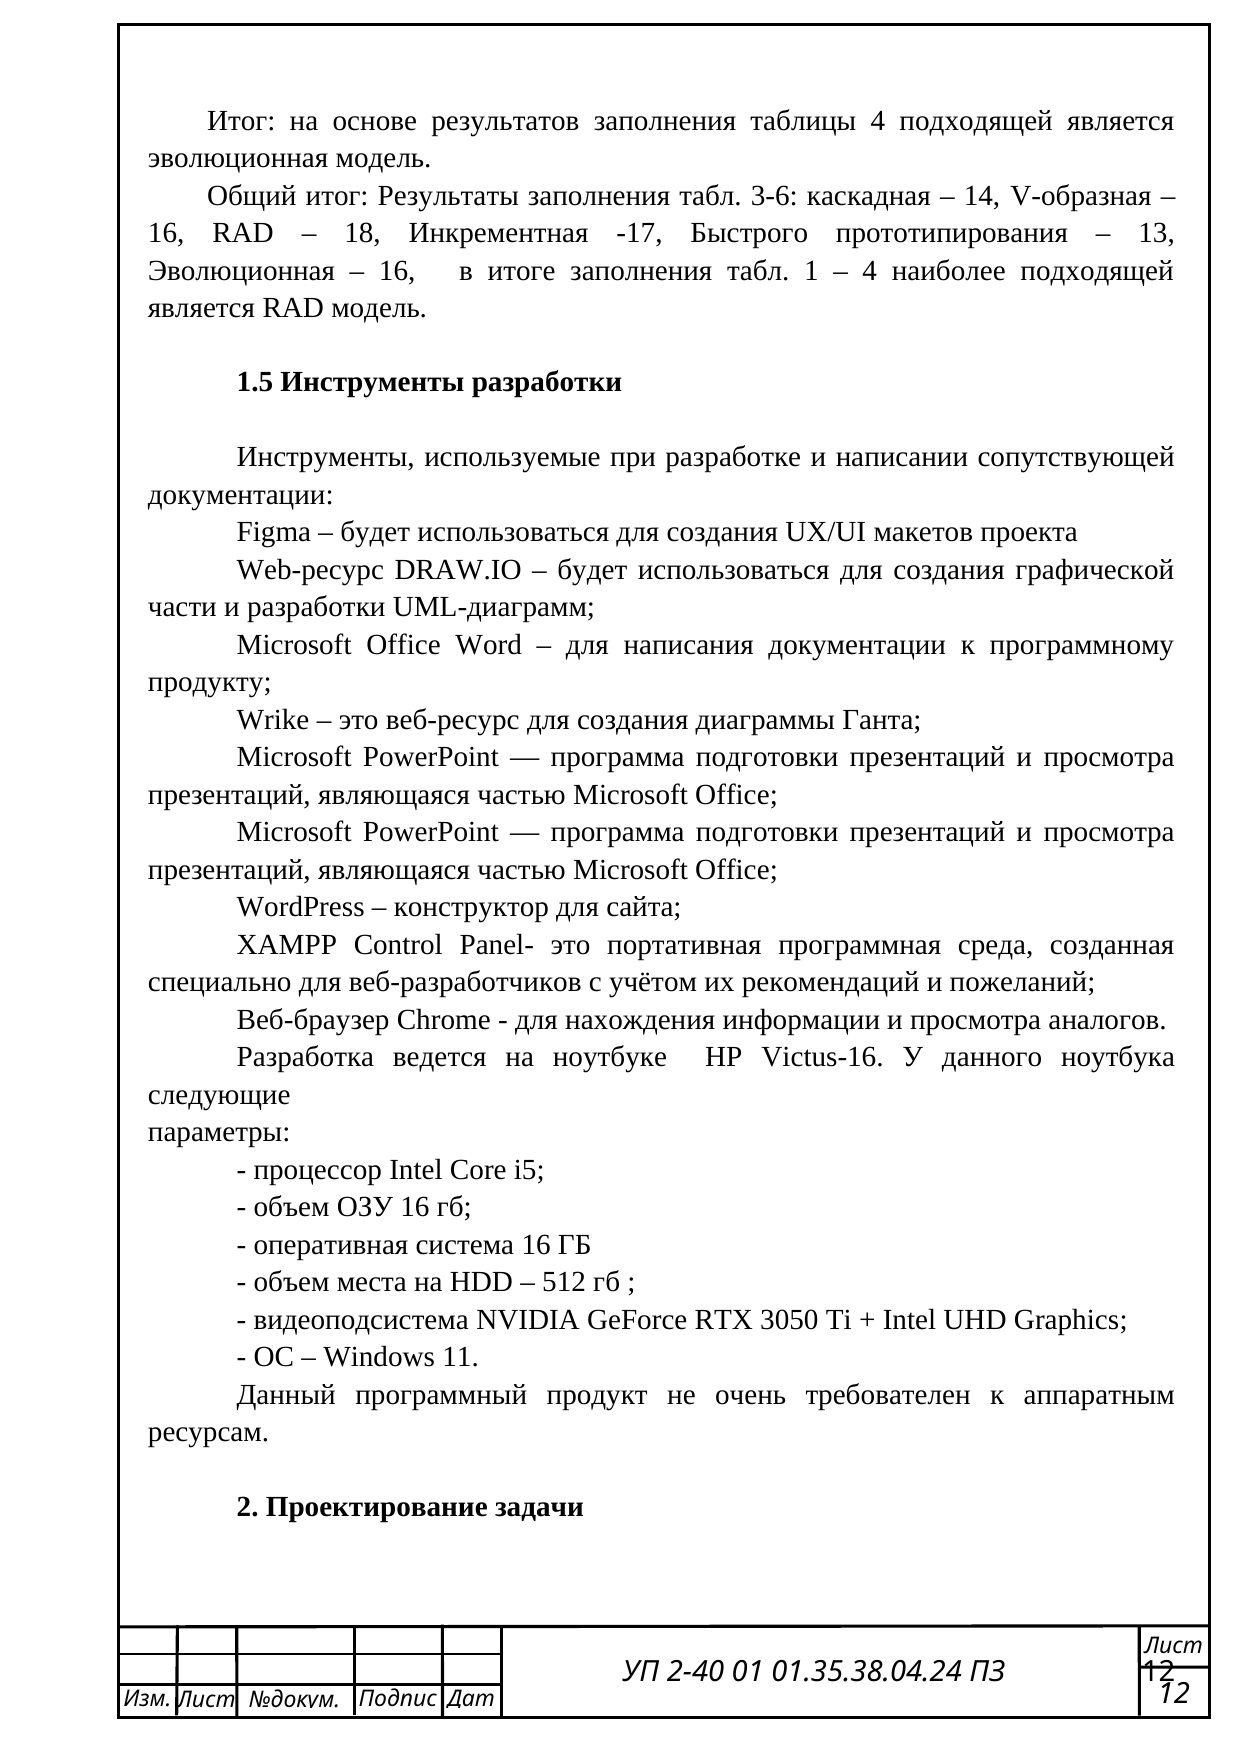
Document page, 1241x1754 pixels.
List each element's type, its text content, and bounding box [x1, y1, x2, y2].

text - процессор Intel Core i5; [148, 1149, 1175, 1187]
text - оперативная система 16 ГБ [148, 1224, 1175, 1262]
text Web-ресурс DRAW.IO – будет использоваться для создания графической части и разработки UML-диаграмм; [148, 549, 1175, 624]
text Wrike – это веб-ресурс для создания диаграммы Ганта; [148, 699, 1175, 737]
text Figma – будет использоваться для создания UX/UI макетов проекта [148, 512, 1175, 549]
text Общий итог: Результаты заполнения табл. 3-6: каскадная – 14, V-образная – 16, RAD – 18, Инкрементная -17, Быстрого прототипирования – 13, Эволюционная – 16, в итоге заполнения табл. 1 – 4 наиболее подходящей является RAD модель. [148, 174, 1175, 324]
text параметры: [148, 1112, 1175, 1149]
text 1.5 Инструменты разработки [148, 362, 1175, 399]
text Microsoft PowerPoint — программа подготовки презентаций и просмотра презентаций, являющаяся частью Microsoft Office; [148, 737, 1175, 812]
text Разработка ведется на ноутбуке HP Victus-16. У данного ноутбука следующие [148, 1037, 1175, 1112]
text Microsoft Office Word – для написания документации к программному продукту; [148, 624, 1175, 699]
text - видеоподсистема NVIDIA GeForce RTX 3050 Ti + Intel UHD Graphics; [148, 1299, 1175, 1337]
text - ОС – Windows 11. [148, 1337, 1175, 1374]
text 2. Проектирование задачи [148, 1487, 1175, 1524]
text Microsoft PowerPoint — программа подготовки презентаций и просмотра презентаций, являющаяся частью Microsoft Office; [148, 812, 1175, 887]
text Веб-браузер Chrome - для нахождения информации и просмотра аналогов. [148, 999, 1175, 1037]
text XAMPP Control Panel- это портативная программная среда, созданная специально для веб-разработчиков с учётом их рекомендаций и пожеланий; [148, 924, 1175, 999]
text WordPress – конструктор для сайта; [148, 887, 1175, 924]
text Инструменты, используемые при разработке и написании сопутствующей документации: [148, 437, 1175, 512]
text - объем места на HDD – 512 гб ; [148, 1262, 1175, 1299]
text Итог: на основе результатов заполнения таблицы 4 подходящей является эволюционная модель. [148, 99, 1175, 174]
text - объем ОЗУ 16 гб; [148, 1187, 1175, 1224]
text Данный программный продукт не очень требователен к аппаратным ресурсам. [148, 1374, 1175, 1449]
